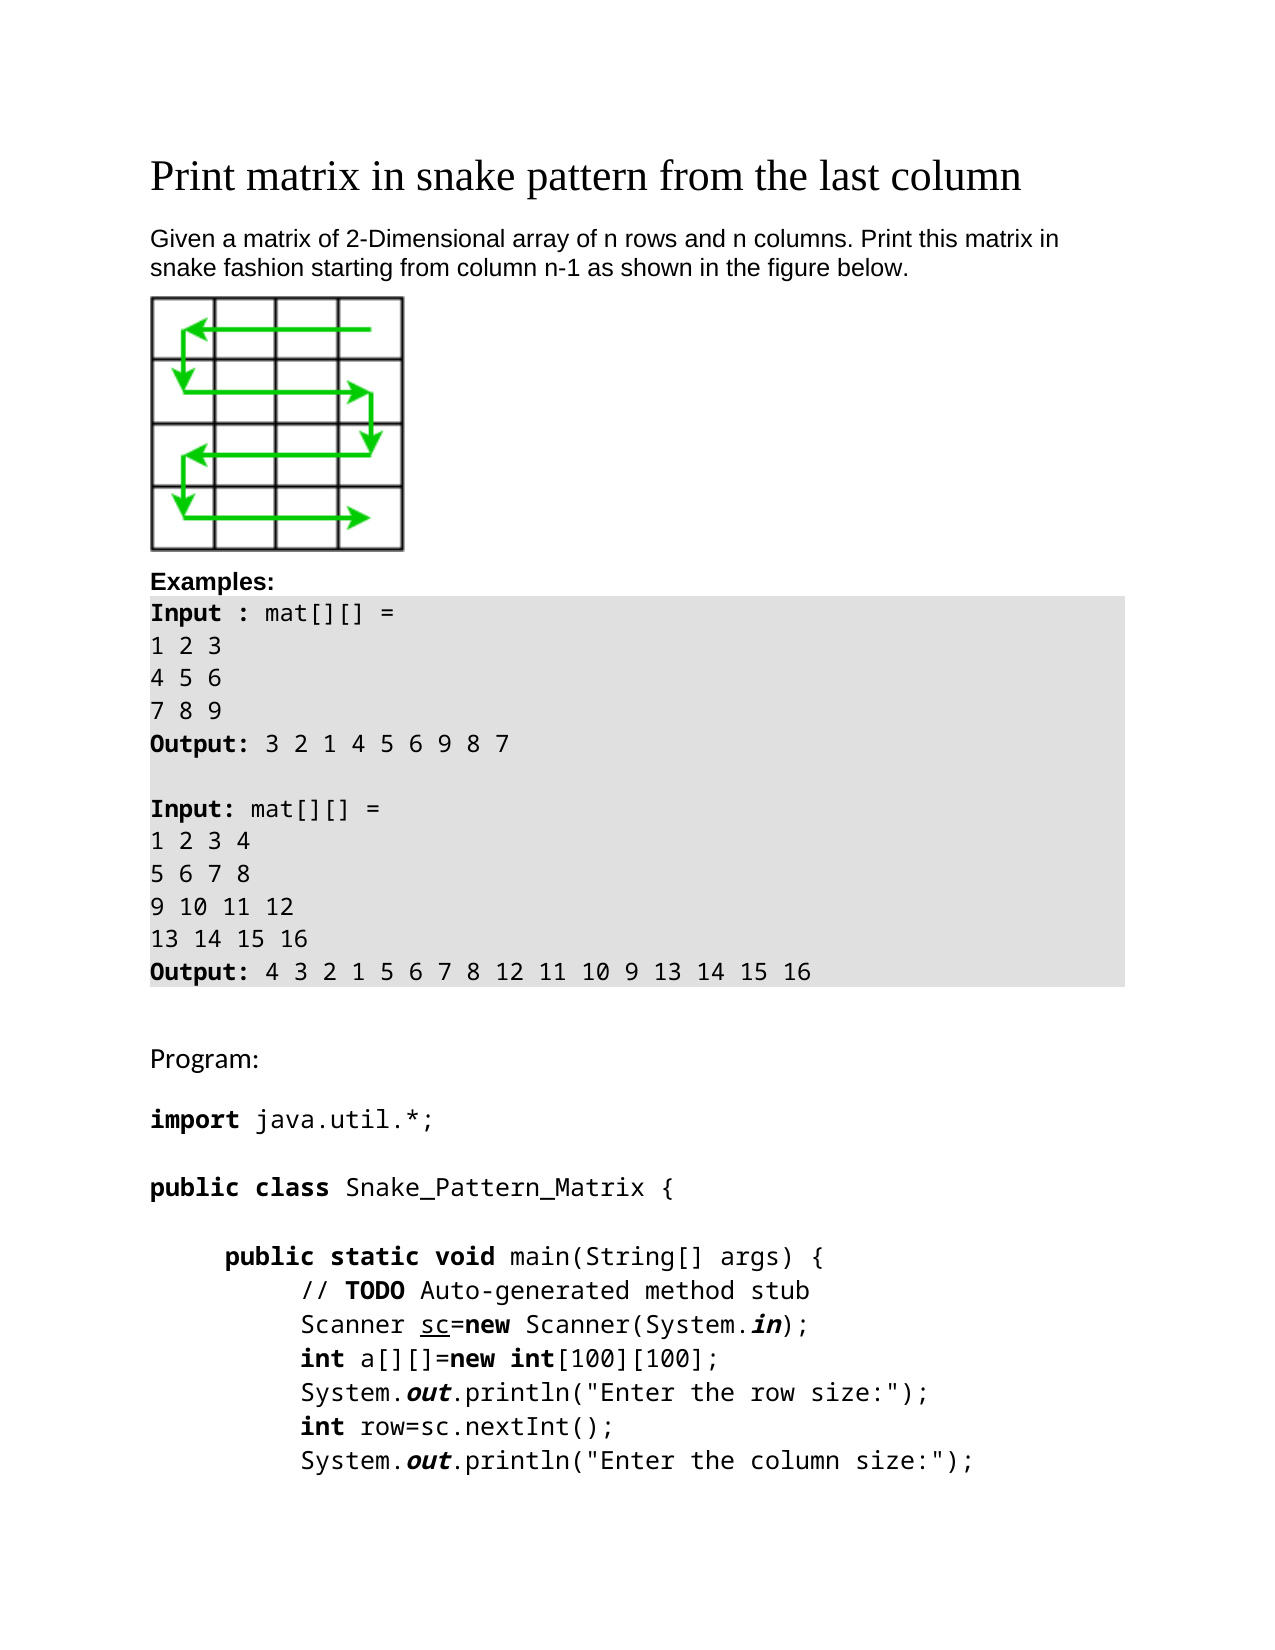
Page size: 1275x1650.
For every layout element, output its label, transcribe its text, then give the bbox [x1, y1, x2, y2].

text Input : mat[][] = [150, 596, 1125, 628]
text int a[][]=new int[100][100]; [150, 1340, 1125, 1374]
text 9 10 11 12 [150, 889, 1125, 922]
text 7 8 9 [150, 694, 1125, 726]
text Examples: [150, 567, 1125, 596]
text Scanner sc=new Scanner(System.in); [150, 1306, 1125, 1340]
text // TODO Auto-generated method stub [150, 1272, 1125, 1306]
text System.out.println("Enter the row size:"); [150, 1374, 1125, 1408]
text 13 14 15 16 [150, 922, 1125, 954]
text System.out.println("Enter the column size:"); [150, 1443, 1125, 1477]
text 4 5 6 [150, 661, 1125, 694]
text public static void main(String[] args) { [150, 1238, 1125, 1272]
text import java.util.*; [150, 1102, 1125, 1136]
text public class Snake_Pattern_Matrix { [150, 1170, 1125, 1204]
text int row=sc.nextInt(); [150, 1408, 1125, 1443]
text Print matrix in snake pattern from the last column [150, 150, 1125, 200]
text Program: [150, 1040, 1125, 1076]
text 1 2 3 4 [150, 824, 1125, 857]
text Output: 3 2 1 4 5 6 9 8 7 [150, 726, 1125, 759]
text Input: mat[][] = [150, 792, 1125, 824]
text 1 2 3 [150, 628, 1125, 661]
text Given a matrix of 2-Dimensional array of n rows and n columns. Print this matrix in snake fashion starting from column n-1 as shown in the figure below. [150, 224, 1125, 281]
text 5 6 7 8 [150, 857, 1125, 889]
text Output: 4 3 2 1 5 6 7 8 12 11 10 9 13 14 15 16 [150, 954, 1125, 987]
